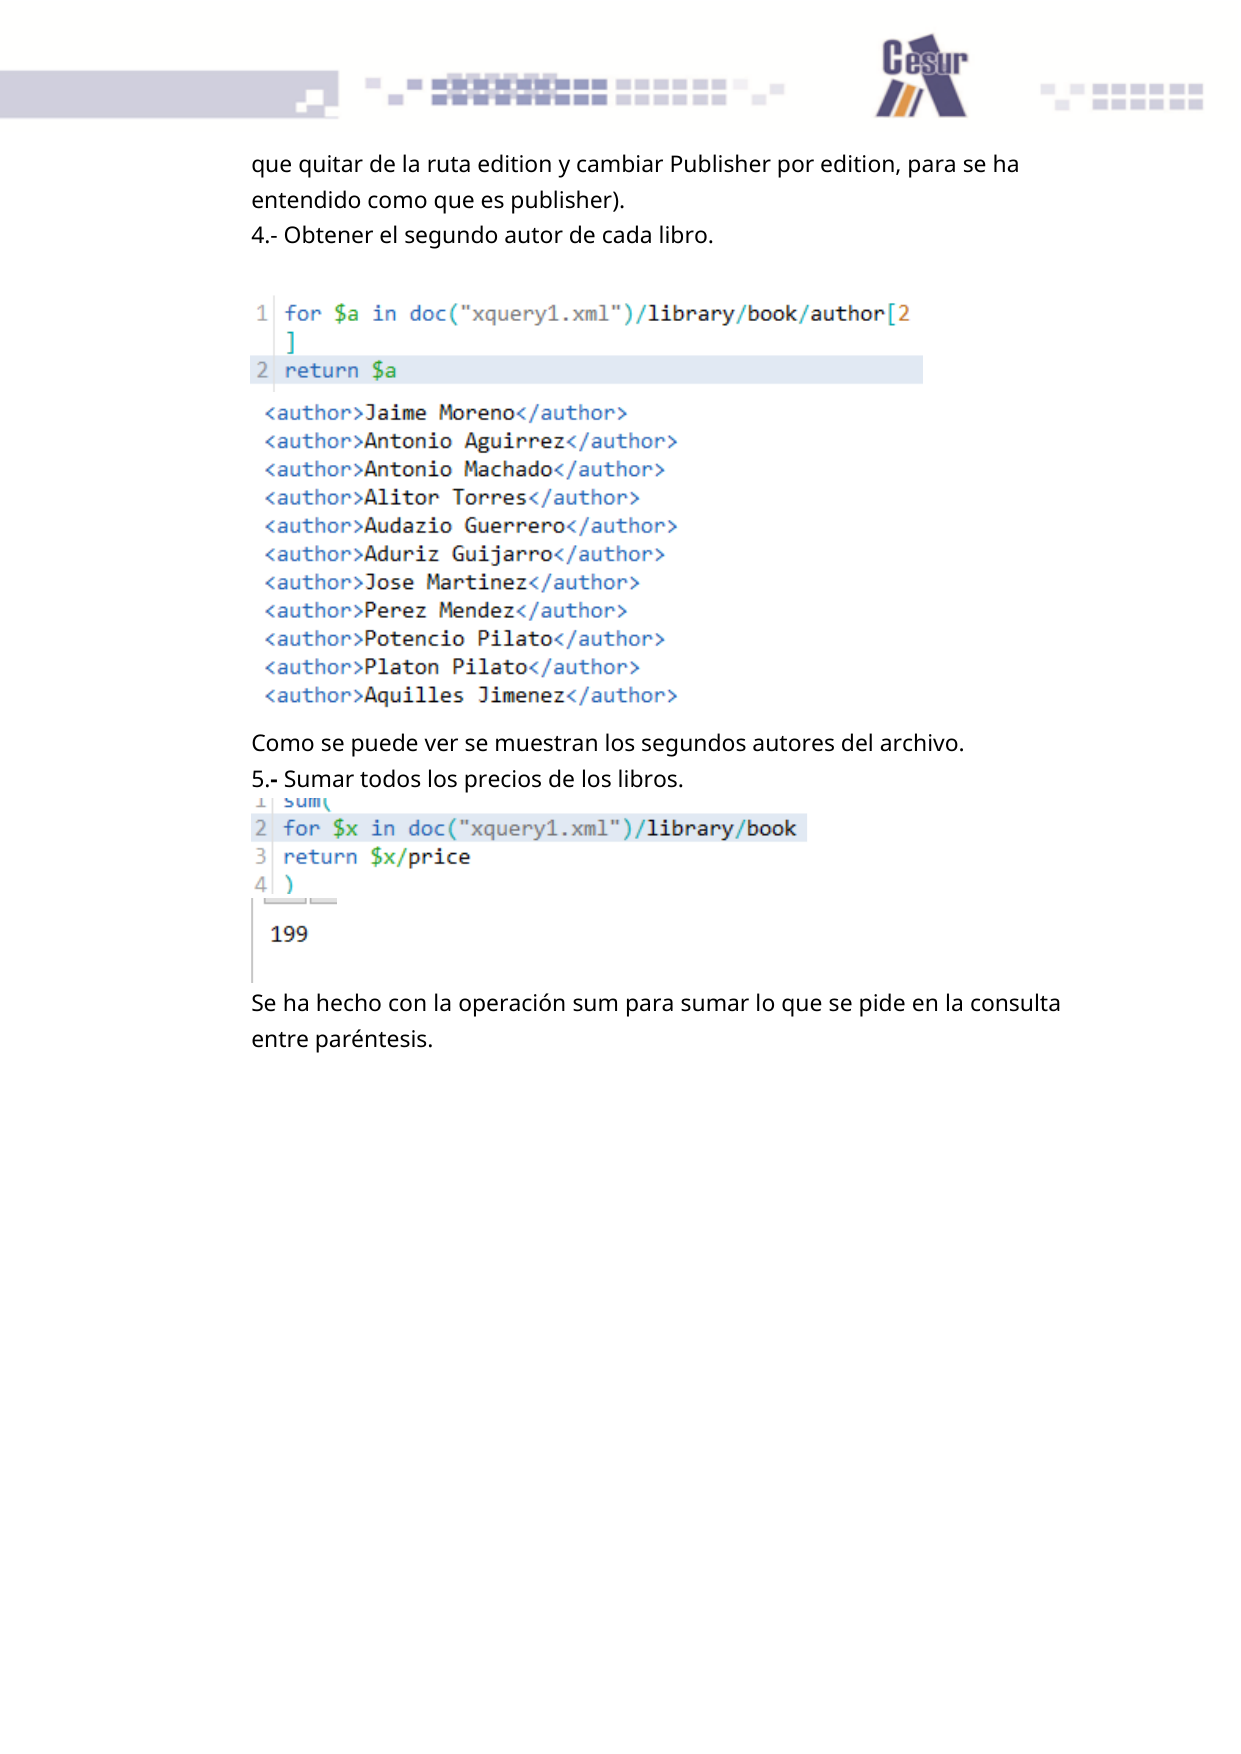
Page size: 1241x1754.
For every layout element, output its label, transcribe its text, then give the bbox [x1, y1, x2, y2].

picture [250, 395, 691, 723]
picture [250, 291, 923, 392]
text 5.- Sumar todos los precios de los libros. [251, 763, 1063, 794]
picture [251, 798, 808, 894]
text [251, 148, 1063, 215]
picture [0, 0, 1241, 134]
picture [251, 898, 337, 983]
text Se ha hecho con la operación sum para sumar lo que se pide en la consulta entre paréntesis. [251, 987, 1063, 1054]
text 4.- Obtener el segundo autor de cada libro. [251, 219, 1063, 251]
text Como se puede ver se muestran los segundos autores del archivo. [251, 727, 1063, 758]
